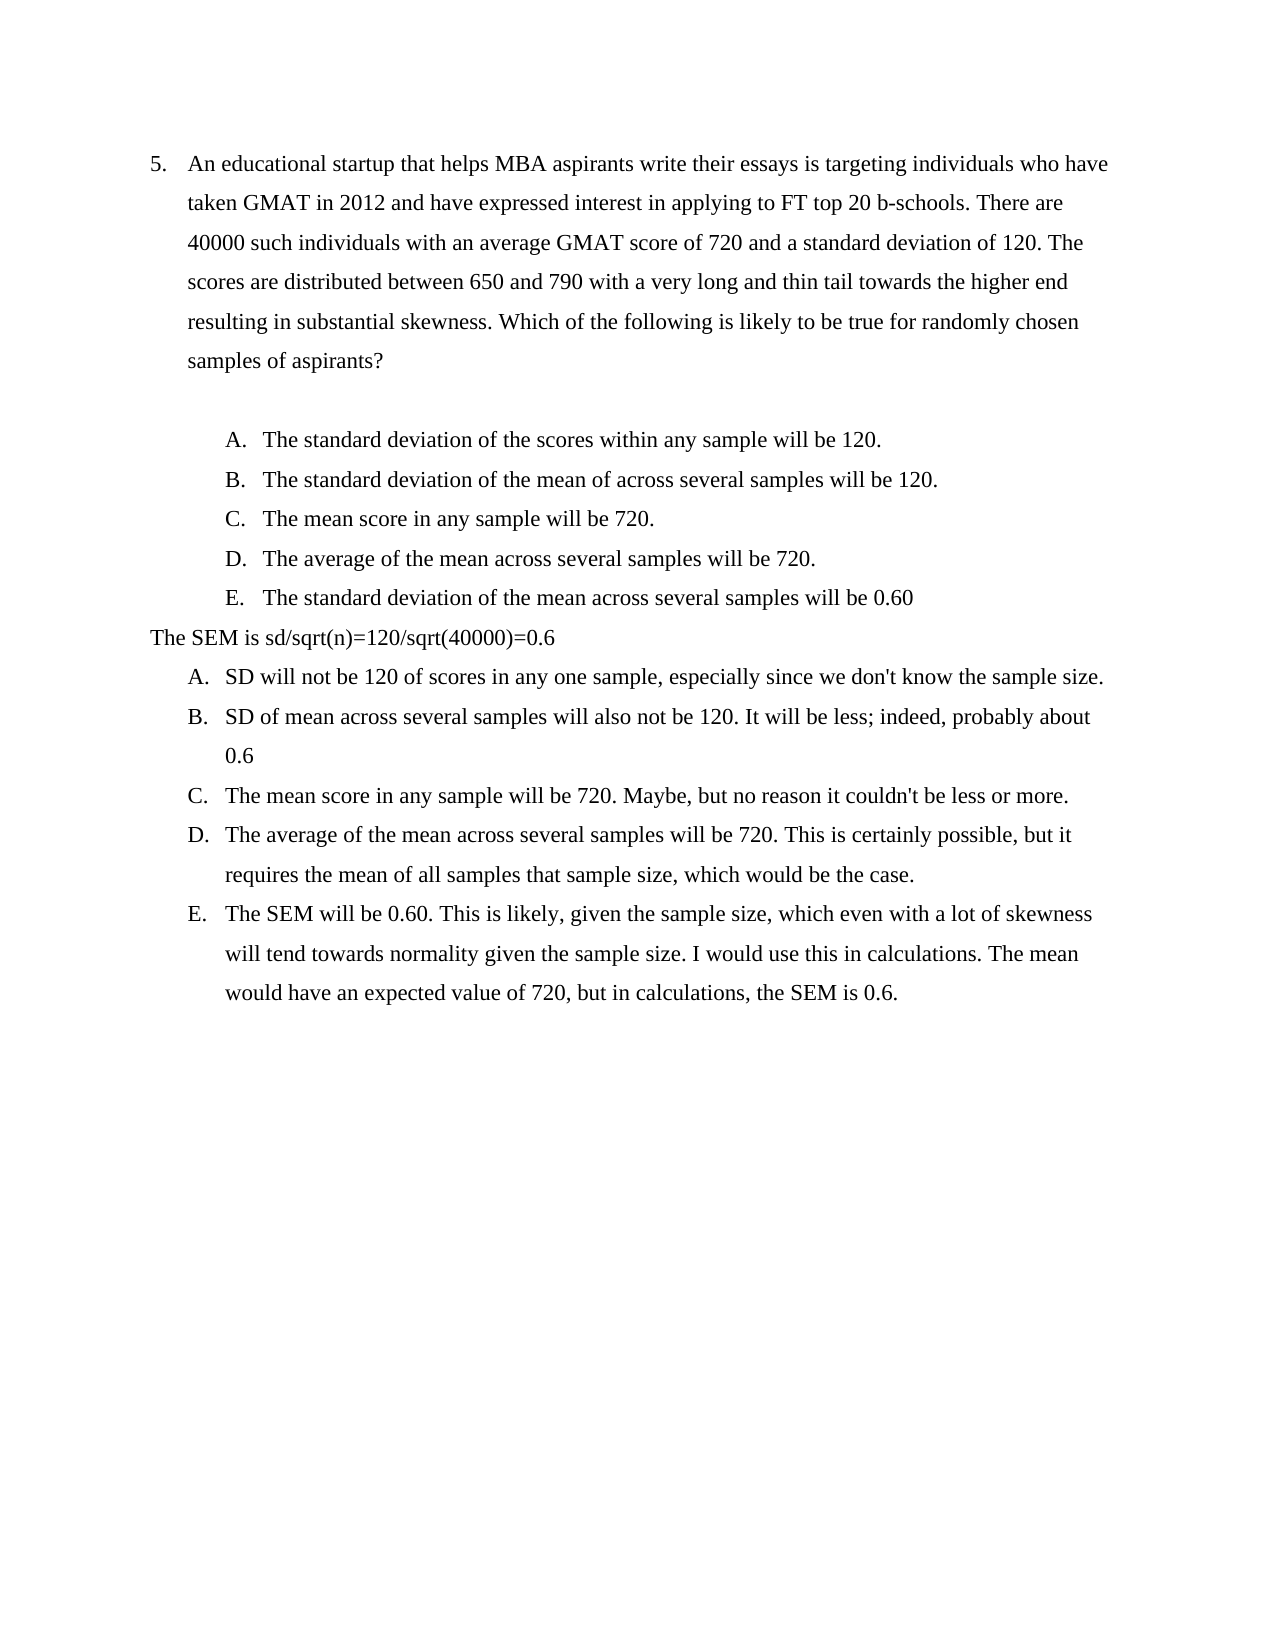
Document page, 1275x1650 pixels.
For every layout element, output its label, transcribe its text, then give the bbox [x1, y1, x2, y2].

list SD will not be 120 of scores in any one sample, especially since we don't know the sample size. [187, 663, 1125, 689]
list The average of the mean across several samples will be 720. This is certainly possible, but it requires the mean of all samples that sample size, which would be the case. [187, 821, 1125, 887]
list The mean score in any sample will be 720. [225, 505, 1125, 532]
list An educational startup that helps MBA aspirants write their essays is targeting individuals who have taken GMAT in 2012 and have expressed interest in applying to FT top 20 b-schools. There are 40000 such individuals with an average GMAT score of 720 and a standard deviation of 120. The scores are distributed between 650 and 790 with a very long and thin tail towards the higher end resulting in substantial skewness. Which of the following is likely to be true for randomly chosen samples of aspirants? [150, 150, 1125, 374]
list The standard deviation of the mean across several samples will be 0.60 [225, 584, 1125, 611]
list The average of the mean across several samples will be 720. [225, 545, 1125, 571]
text The SEM is sd/sqrt(n)=120/sqrt(40000)=0.6 [150, 624, 1125, 650]
list The mean score in any sample will be 720. Maybe, but no reason it couldn't be less or more. [187, 782, 1125, 808]
list The SEM will be 0.60. This is likely, given the sample size, which even with a lot of skewness will tend towards normality given the sample size. I would use this in calculations. The mean would have an expected value of 720, but in calculations, the SEM is 0.6. [187, 900, 1125, 1005]
list The standard deviation of the mean of across several samples will be 120. [225, 466, 1125, 492]
list The standard deviation of the scores within any sample will be 120. [225, 426, 1125, 453]
list SD of mean across several samples will also not be 120. It will be less; indeed, probably about 0.6 [187, 703, 1125, 768]
